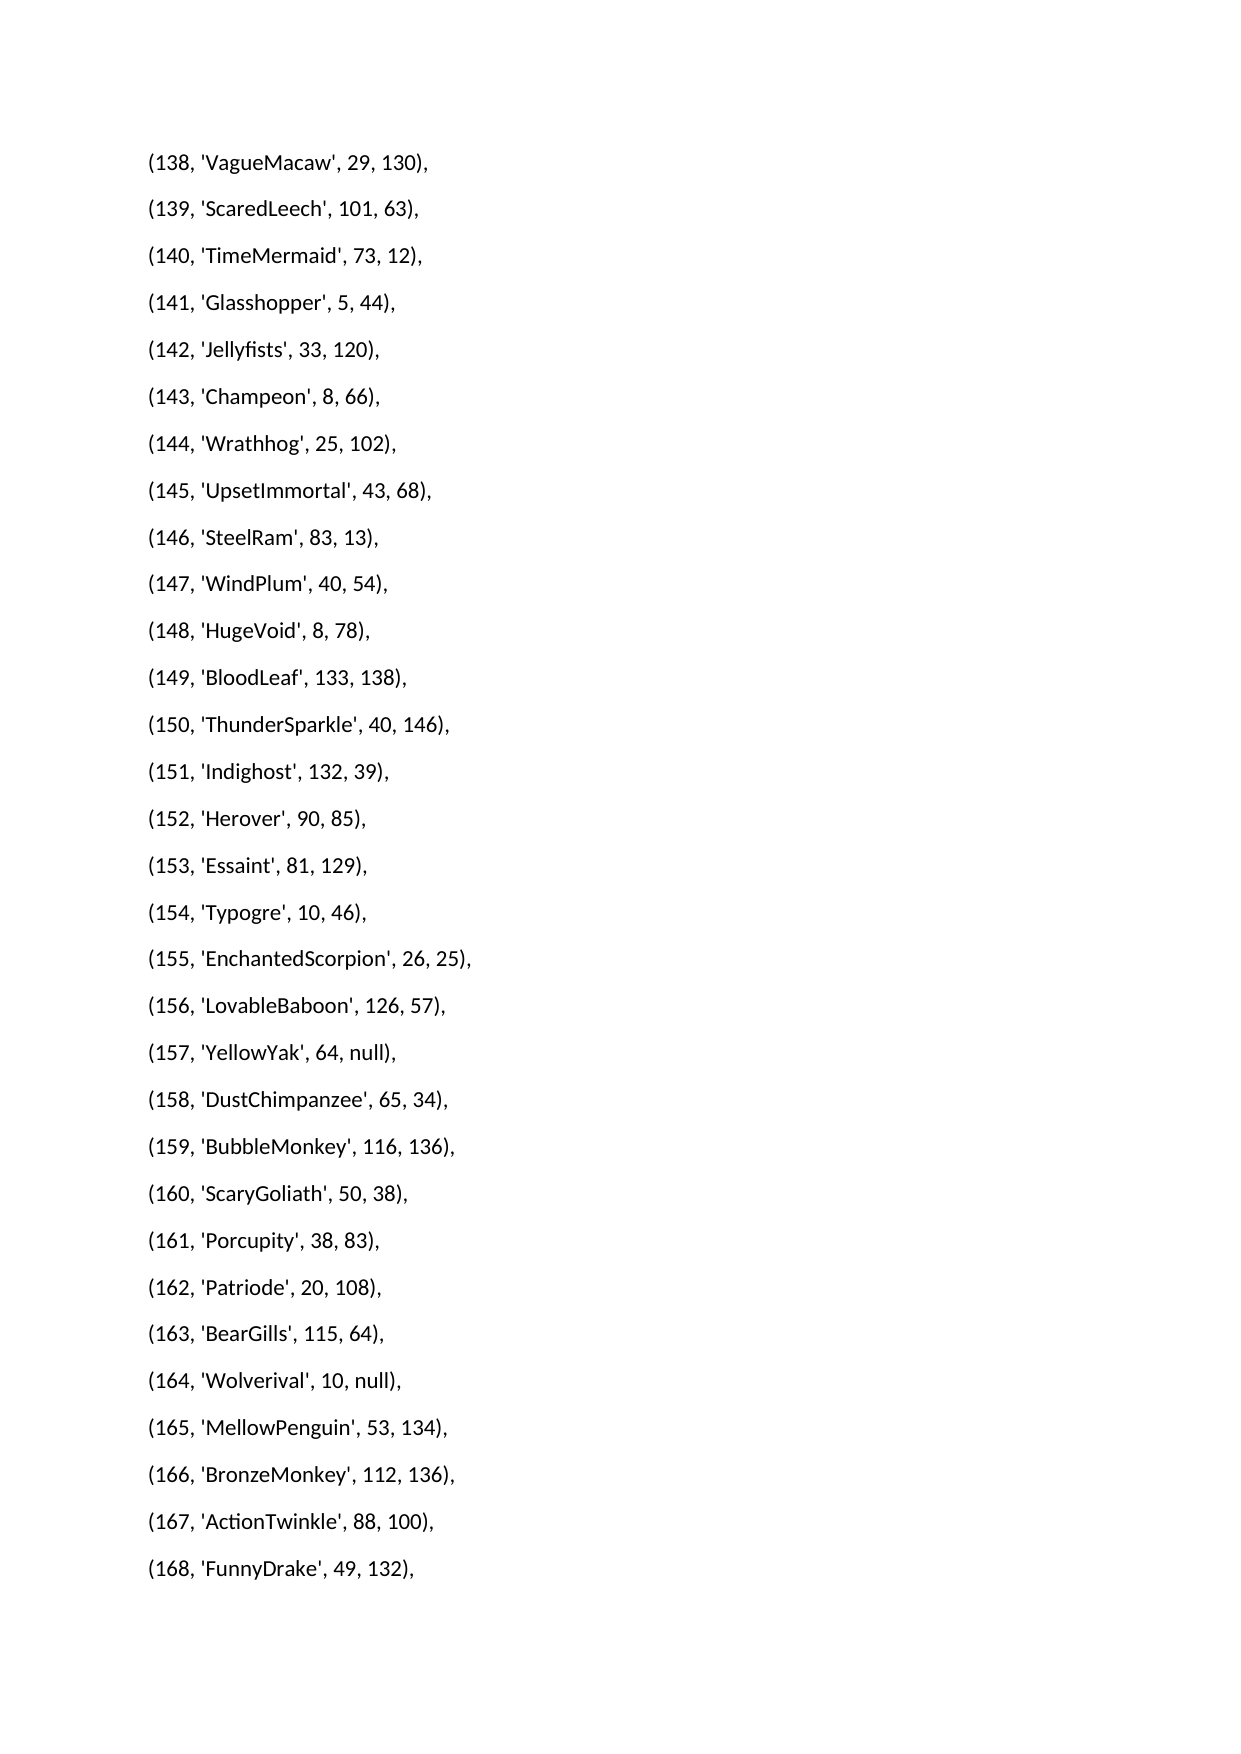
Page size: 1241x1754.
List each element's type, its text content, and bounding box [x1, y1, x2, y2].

text (161, 'Porcupity', 38, 83), [148, 1226, 1093, 1254]
text (150, 'ThunderSparkle', 40, 146), [148, 710, 1093, 738]
text (149, 'BloodLeaf', 133, 138), [148, 663, 1093, 691]
text (159, 'BubbleMonkey', 116, 136), [148, 1132, 1093, 1160]
text (158, 'DustChimpanzee', 65, 34), [148, 1085, 1093, 1113]
text (143, 'Champeon', 8, 66), [148, 382, 1093, 410]
text (168, 'FunnyDrake', 49, 132), [148, 1554, 1093, 1582]
text (139, 'ScaredLeech', 101, 63), [148, 194, 1093, 222]
text (154, 'Typogre', 10, 46), [148, 898, 1093, 926]
text (151, 'Indighost', 132, 39), [148, 757, 1093, 785]
text (153, 'Essaint', 81, 129), [148, 851, 1093, 879]
text (146, 'SteelRam', 83, 13), [148, 523, 1093, 551]
text (140, 'TimeMermaid', 73, 12), [148, 241, 1093, 269]
text (166, 'BronzeMonkey', 112, 136), [148, 1460, 1093, 1488]
text (144, 'Wrathhog', 25, 102), [148, 429, 1093, 457]
text (145, 'UpsetImmortal', 43, 68), [148, 476, 1093, 504]
text (148, 'HugeVoid', 8, 78), [148, 616, 1093, 644]
text (160, 'ScaryGoliath', 50, 38), [148, 1179, 1093, 1207]
text (141, 'Glasshopper', 5, 44), [148, 288, 1093, 316]
text (163, 'BearGills', 115, 64), [148, 1319, 1093, 1347]
text (142, 'Jellyfists', 33, 120), [148, 335, 1093, 363]
text (155, 'EnchantedScorpion', 26, 25), [148, 944, 1093, 972]
text (164, 'Wolverival', 10, null), [148, 1366, 1093, 1394]
text (165, 'MellowPenguin', 53, 134), [148, 1413, 1093, 1441]
text (162, 'Patriode', 20, 108), [148, 1273, 1093, 1301]
text (147, 'WindPlum', 40, 54), [148, 569, 1093, 597]
text (156, 'LovableBaboon', 126, 57), [148, 991, 1093, 1019]
text (152, 'Herover', 90, 85), [148, 804, 1093, 832]
text (167, 'ActionTwinkle', 88, 100), [148, 1507, 1093, 1535]
text (138, 'VagueMacaw', 29, 130), [148, 148, 1093, 176]
text (157, 'YellowYak', 64, null), [148, 1038, 1093, 1066]
